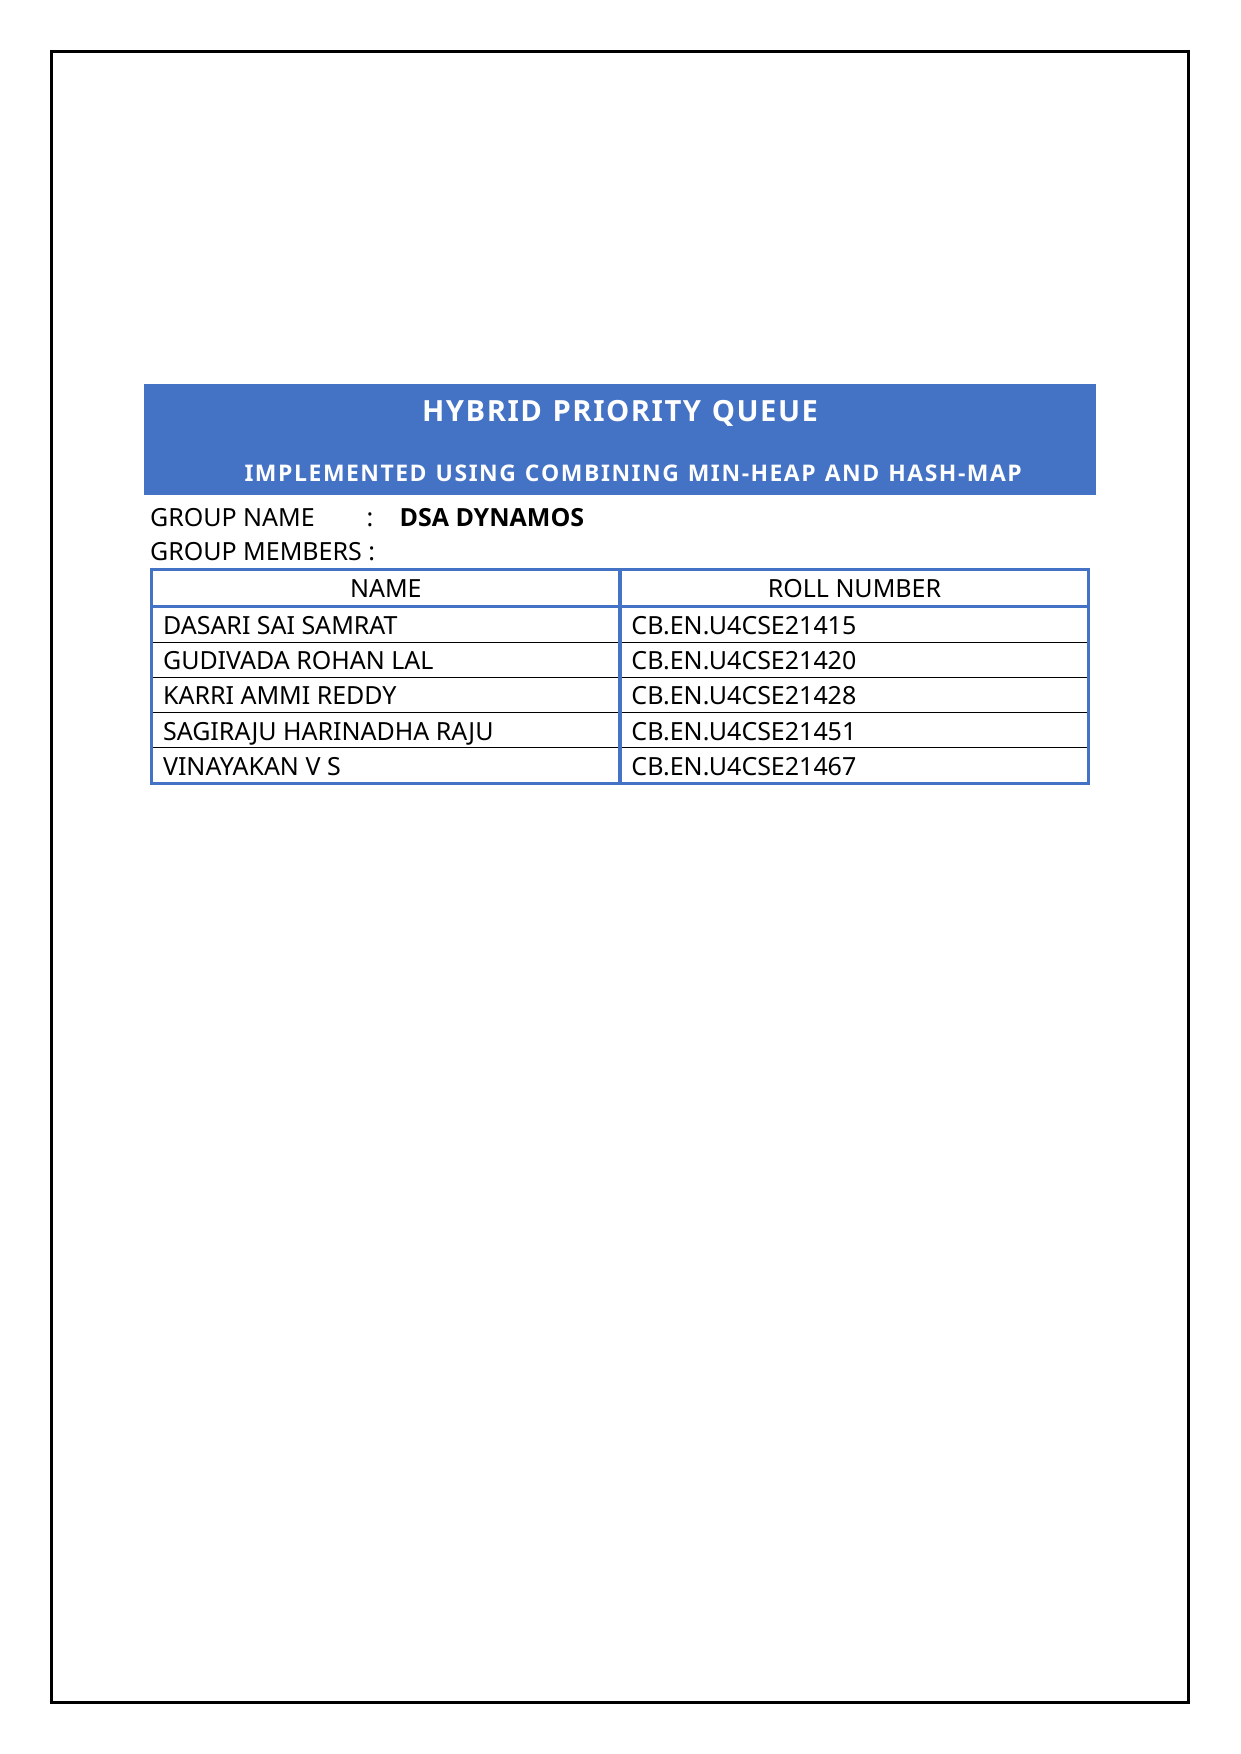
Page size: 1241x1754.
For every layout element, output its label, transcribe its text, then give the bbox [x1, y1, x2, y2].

table_header ROLL NUMBER [622, 571, 1087, 605]
subtitle Hybrid Priority queue [150, 391, 1090, 430]
table_cell CB.EN.U4CSE21451 [622, 713, 1087, 747]
table_cell GUDIVADA ROHAN LAL [153, 643, 618, 677]
table_cell VINAYAKAN V S [153, 748, 618, 782]
text GROUP NAME : DSA DYNAMOS [150, 499, 1090, 533]
table_cell CB.EN.U4CSE21415 [622, 608, 1087, 642]
table_cell CB.EN.U4CSE21467 [622, 748, 1087, 782]
text GROUP MEMBERS : [150, 533, 1090, 567]
table_cell KARRI AMMI REDDY [153, 678, 618, 712]
subtitle Implemented using combining min-heap and hash-map [150, 451, 1090, 488]
table_cell CB.EN.U4CSE21420 [622, 643, 1087, 677]
table_cell SAGIRAJU HARINADHA RAJU [153, 713, 618, 747]
table_cell CB.EN.U4CSE21428 [622, 678, 1087, 712]
table_header NAME [153, 571, 618, 605]
table_cell DASARI SAI SAMRAT [153, 608, 618, 642]
